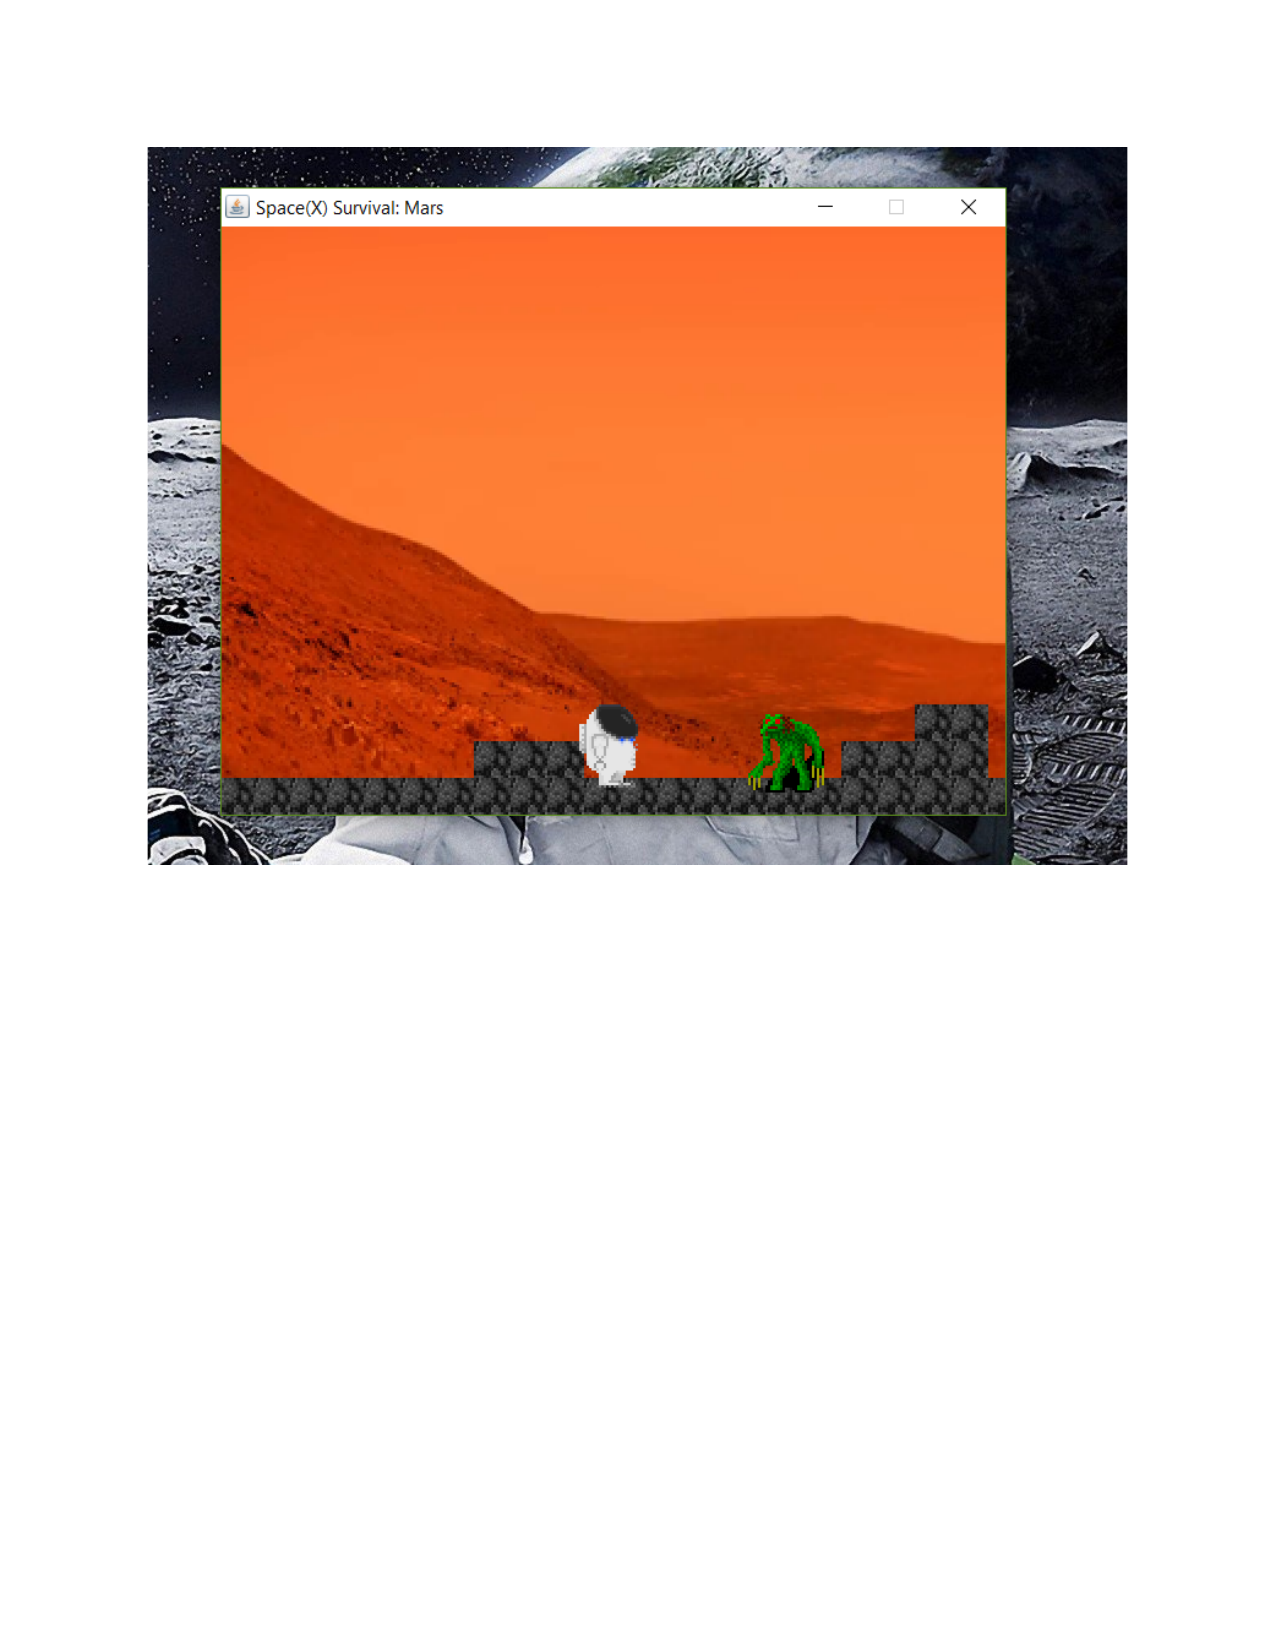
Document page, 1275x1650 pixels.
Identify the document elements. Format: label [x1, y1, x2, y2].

picture [147, 147, 1128, 865]
